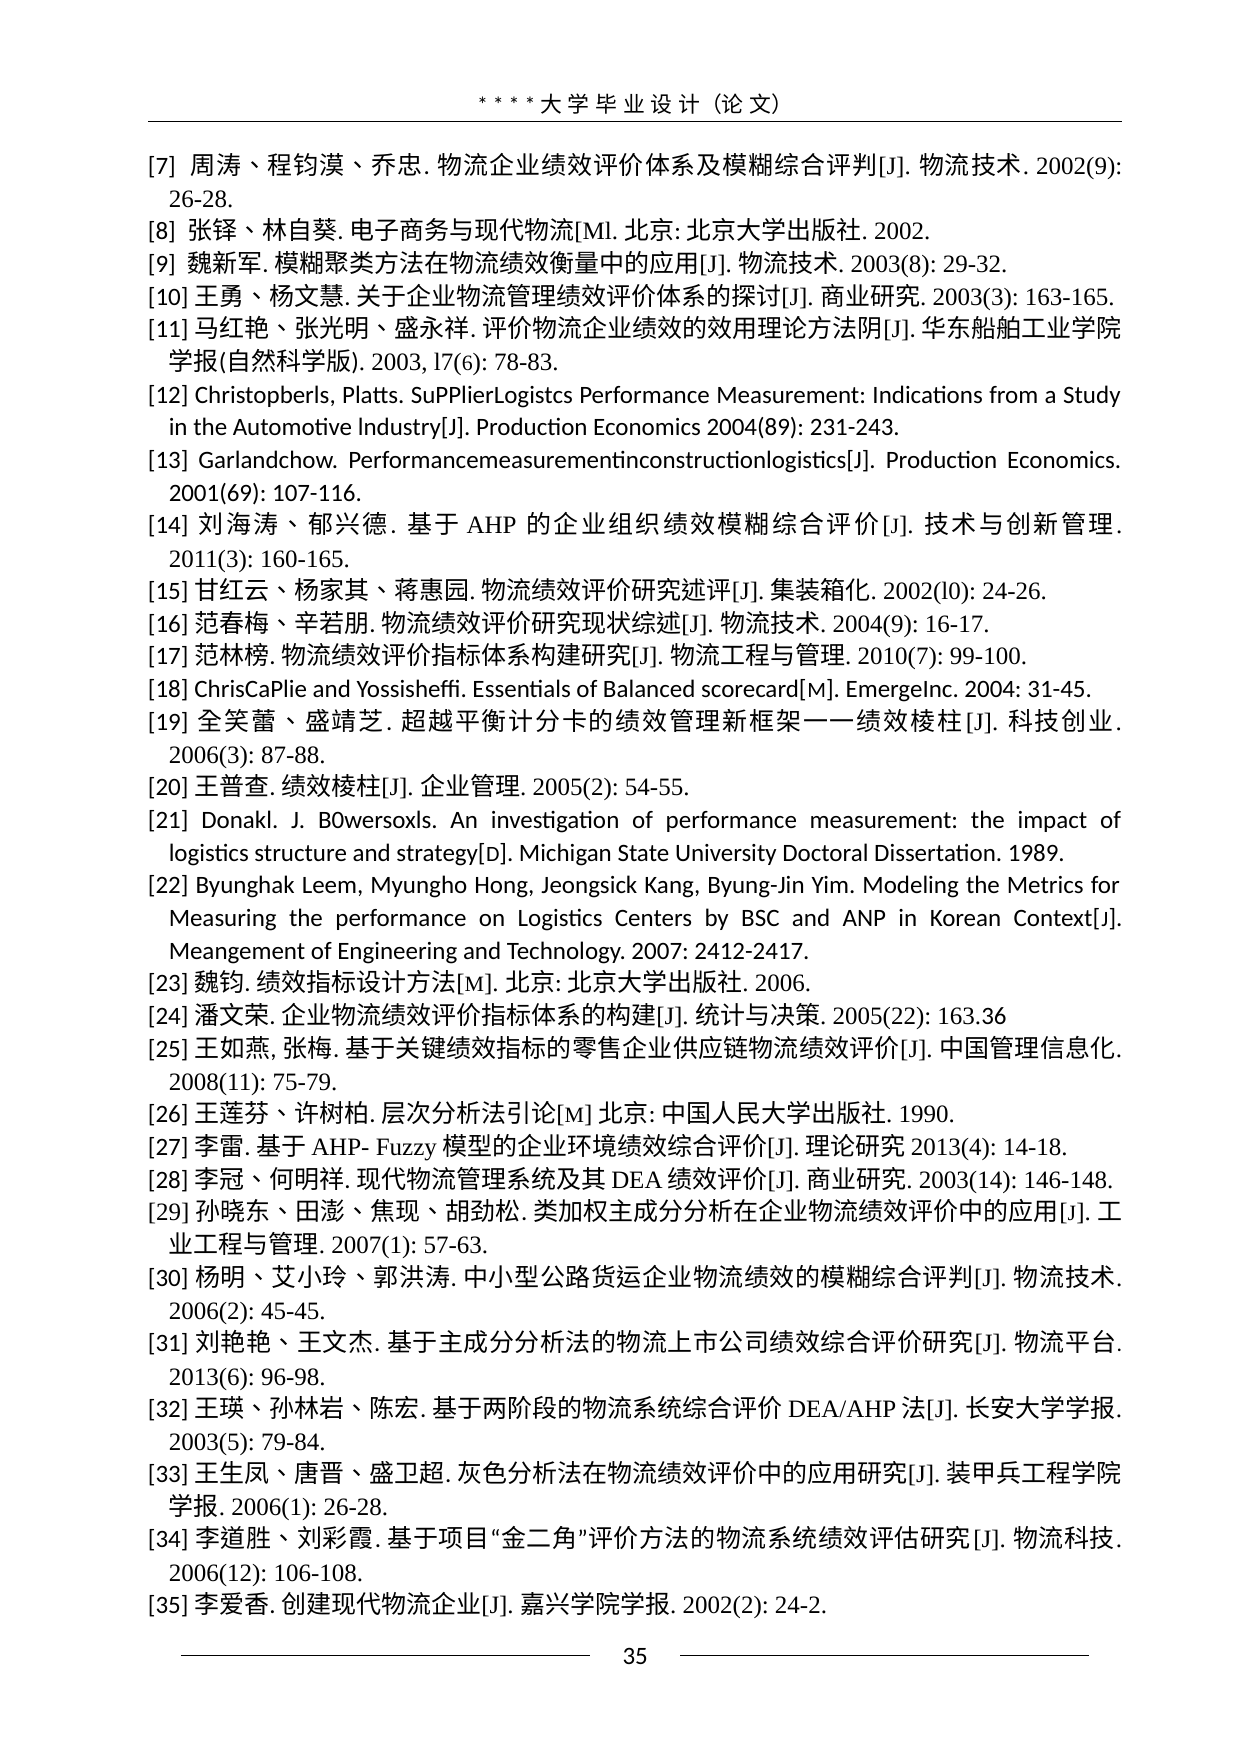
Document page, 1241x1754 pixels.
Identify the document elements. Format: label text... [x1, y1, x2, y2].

text [16] 范春梅、辛若朋. 物流绩效评价研究现状综述[J]. 物流技术. 2004(9): 16-17. [148, 606, 1122, 638]
text [30] 杨明、艾小玲、郭洪涛. 中小型公路货运企业物流绩效的模糊综合评判[J]. 物流技术. 2006(2): 45-45. [148, 1260, 1122, 1325]
text [29] 孙晓东、田澎、焦现、胡劲松. 类加权主成分分析在企业物流绩效评价中的应用[J]. 工业工程与管理. 2007(1): 57-63. [148, 1194, 1122, 1260]
text [27] 李雷. 基于AHP- Fuzzy模型的企业环境绩效综合评价[J]. 理论研究2013(4): 14-18. [148, 1129, 1122, 1162]
text [11] 马红艳、张光明、盛永祥. 评价物流企业绩效的效用理论方法阴[J]. 华东船舶工业学院学报(自然科学版). 2003, l7(6): 78-83. [148, 311, 1122, 377]
text [21] Donakl. J. B0wersoxls. An investigation of performance measurement: the impact of logistics structure and strategy[D]. Michigan State University Doctoral Dissertation. 1989. [148, 802, 1122, 867]
text [7] 周涛、程钧漠、乔忠. 物流企业绩效评价体系及模糊综合评判[J]. 物流技术. 2002(9): 26-28. [148, 148, 1122, 213]
text [26] 王莲芬、许树柏. 层次分析法引论[M] 北京: 中国人民大学出版社. 1990. [148, 1096, 1122, 1129]
text [34] 李道胜、刘彩霞. 基于项目“金二角”评价方法的物流系统绩效评估研究[J]. 物流科技. 2006(12): 106-108. [148, 1521, 1122, 1587]
text [8] 张铎、林自葵. 电子商务与现代物流[Ml. 北京: 北京大学出版社. 2002. [148, 213, 1122, 246]
text [24] 潘文荣. 企业物流绩效评价指标体系的构建[J]. 统计与决策. 2005(22): 163.36 [148, 998, 1122, 1031]
text [19] 全笑蕾、盛靖芝. 超越平衡计分卡的绩效管理新框架一一绩效棱柱[J]. 科技创业. 2006(3): 87-88. [148, 704, 1122, 769]
text [20] 王普查. 绩效棱柱[J]. 企业管理. 2005(2): 54-55. [148, 769, 1122, 802]
text [15] 甘红云、杨家其、蒋惠园. 物流绩效评价研究述评[J]. 集装箱化. 2002(l0): 24-26. [148, 573, 1122, 606]
text [14] 刘海涛、郁兴德. 基于AHP 的企业组织绩效模糊综合评价[J]. 技术与创新管理. 2011(3): 160-165. [148, 507, 1122, 573]
text [13] Garlandchow. Performancemeasurementinconstructionlogistics[J]. Production Economics. 2001(69): 107-116. [148, 442, 1122, 507]
text [28] 李冠、何明祥. 现代物流管理系统及其DEA绩效评价[J]. 商业研究. 2003(14): 146-148. [148, 1162, 1122, 1194]
text [35] 李爱香. 创建现代物流企业[J]. 嘉兴学院学报. 2002(2): 24-2. [148, 1587, 1122, 1619]
text [33] 王生凤、唐晋、盛卫超. 灰色分析法在物流绩效评价中的应用研究[J]. 装甲兵工程学院学报. 2006(1): 26-28. [148, 1456, 1122, 1521]
text [10] 王勇、杨文慧. 关于企业物流管理绩效评价体系的探讨[J]. 商业研究. 2003(3): 163-165. [148, 278, 1122, 311]
text [9] 魏新军. 模糊聚类方法在物流绩效衡量中的应用[J]. 物流技术. 2003(8): 29-32. [148, 246, 1122, 278]
text [32] 王瑛、孙林岩、陈宏. 基于两阶段的物流系统综合评价DEA/AHP法[J]. 长安大学学报. 2003(5): 79-84. [148, 1391, 1122, 1456]
text [25] 王如燕, 张梅. 基于关键绩效指标的零售企业供应链物流绩效评价[J]. 中国管理信息化. 2008(11): 75-79. [148, 1031, 1122, 1096]
text [18] ChrisCaPlie and Yossisheffi. Essentials of Balanced scorecard[M]. EmergeInc. 2004: 31-45. [148, 671, 1122, 704]
text [12] Christopberls, Platts. SuPPlierLogistcs Performance Measurement: Indications from a Study in the Automotive lndustry[J]. Production Economics 2004(89): 231-243. [148, 377, 1122, 442]
text [17] 范林榜. 物流绩效评价指标体系构建研究[J]. 物流工程与管理. 2010(7): 99-100. [148, 638, 1122, 671]
text [31] 刘艳艳、王文杰. 基于主成分分析法的物流上市公司绩效综合评价研究[J]. 物流平台. 2013(6): 96-98. [148, 1325, 1122, 1391]
text [23] 魏钧. 绩效指标设计方法[M]. 北京: 北京大学出版社. 2006. [148, 965, 1122, 998]
text [22] Byunghak Leem, Myungho Hong, Jeongsick Kang, Byung-Jin Yim. Modeling the Metrics for Measuring the performance on Logistics Centers by BSC and ANP in Korean Context[J]. Meangement of Engineering and Technology. 2007: 2412-2417. [148, 867, 1122, 965]
